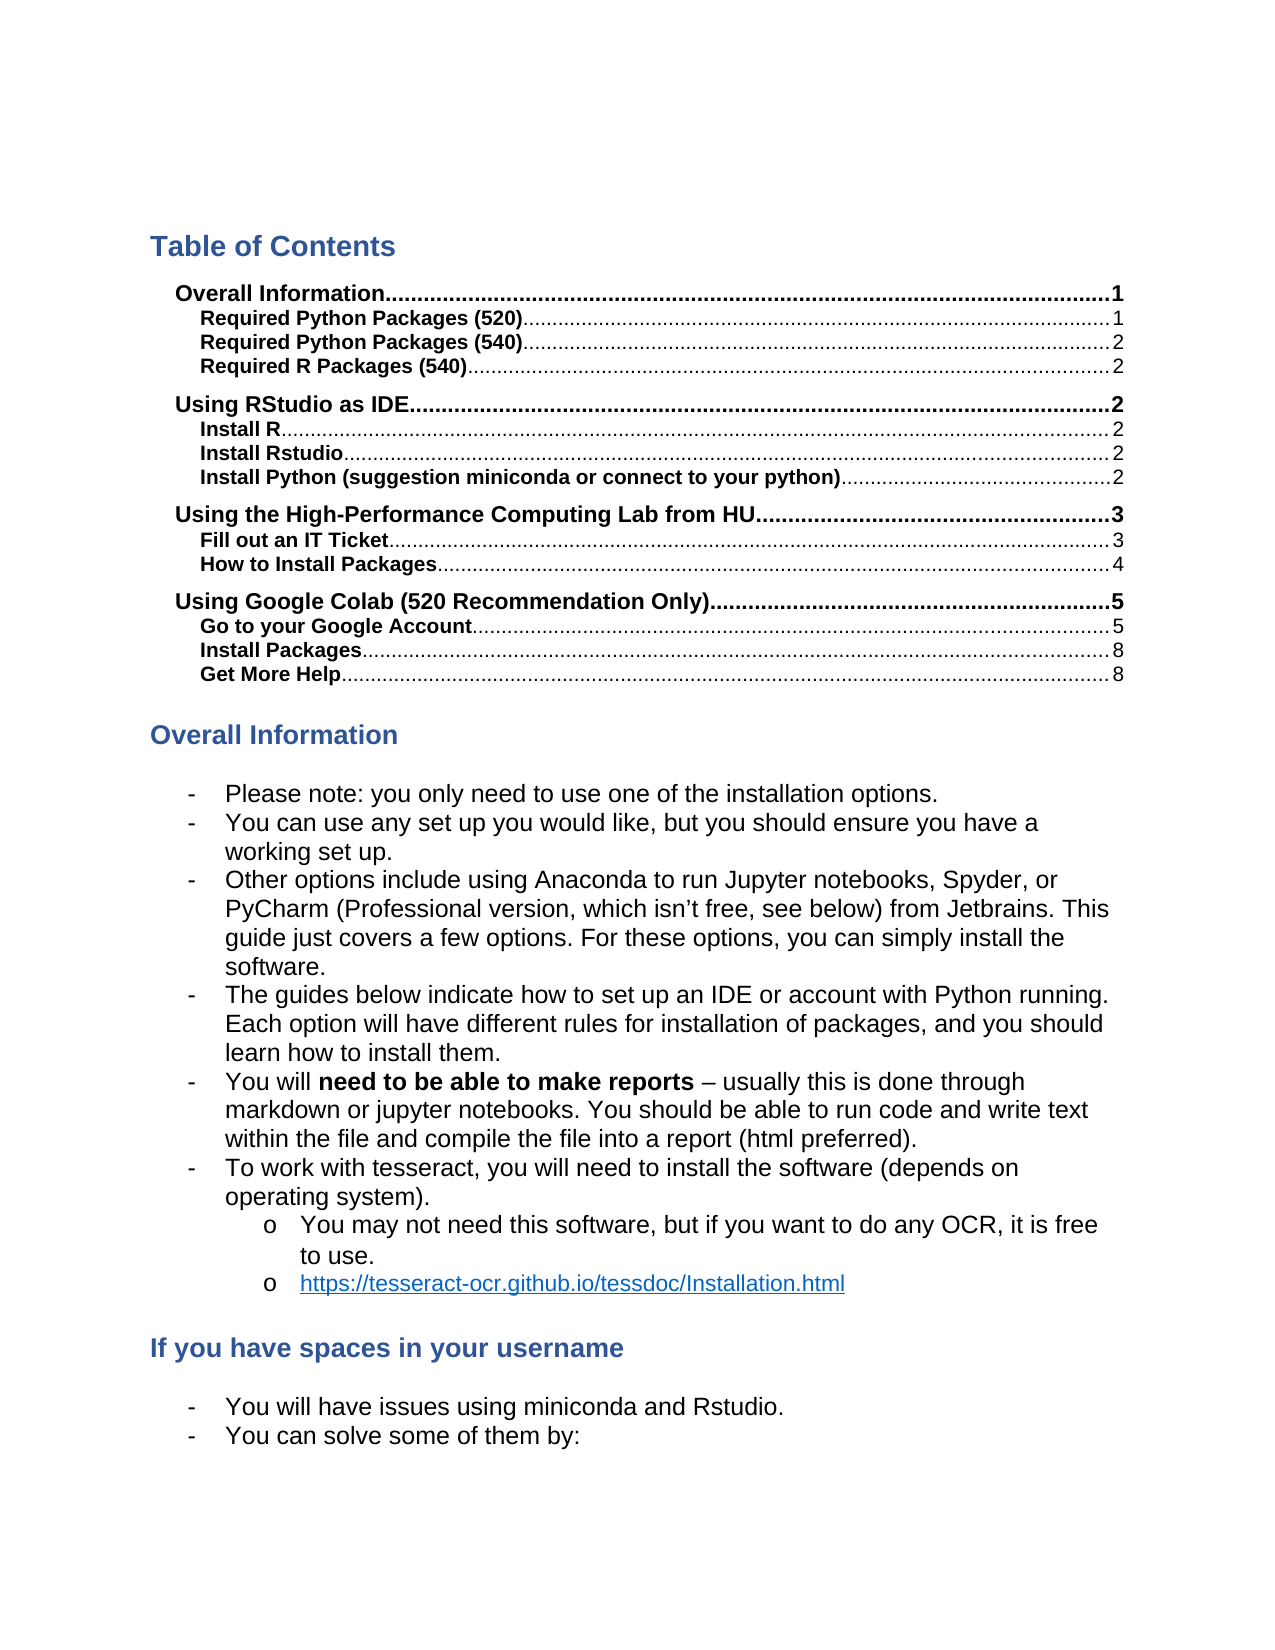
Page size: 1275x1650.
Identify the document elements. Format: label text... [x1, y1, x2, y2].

list You will have issues using miniconda and Rstudio. [187, 1392, 1125, 1421]
list You may not need this software, but if you want to do any OCR, it is free to use. [262, 1210, 1125, 1270]
list Please note: you only need to use one of the installation options. [187, 779, 1125, 808]
list https://tesseract-ocr.github.io/tessdoc/Installation.html [262, 1270, 1125, 1299]
subtitle If you have spaces in your username [150, 1332, 1125, 1363]
list You will need to be able to make reports – usually this is done through markdown or jupyter notebooks. You should be able to run code and write text within the file and compile the file into a report (html preferred). [187, 1067, 1125, 1153]
list To work with tesseract, you will need to install the software (depends on operating system). [187, 1153, 1125, 1210]
list You can solve some of them by: [187, 1421, 1125, 1449]
list You can use any set up you would like, but you should ensure you have a working set up. [187, 808, 1125, 865]
subtitle Overall Information [150, 719, 1125, 750]
list The guides below indicate how to set up an IDE or account with Python running. Each option will have different rules for installation of packages, and you should learn how to install them. [187, 980, 1125, 1067]
list Other options include using Anaconda to run Jupyter notebooks, Spyder, or PyCharm (Professional version, which isn’t free, see below) from Jetbrains. This guide just covers a few options. For these options, you can simply install the software. [187, 865, 1125, 980]
